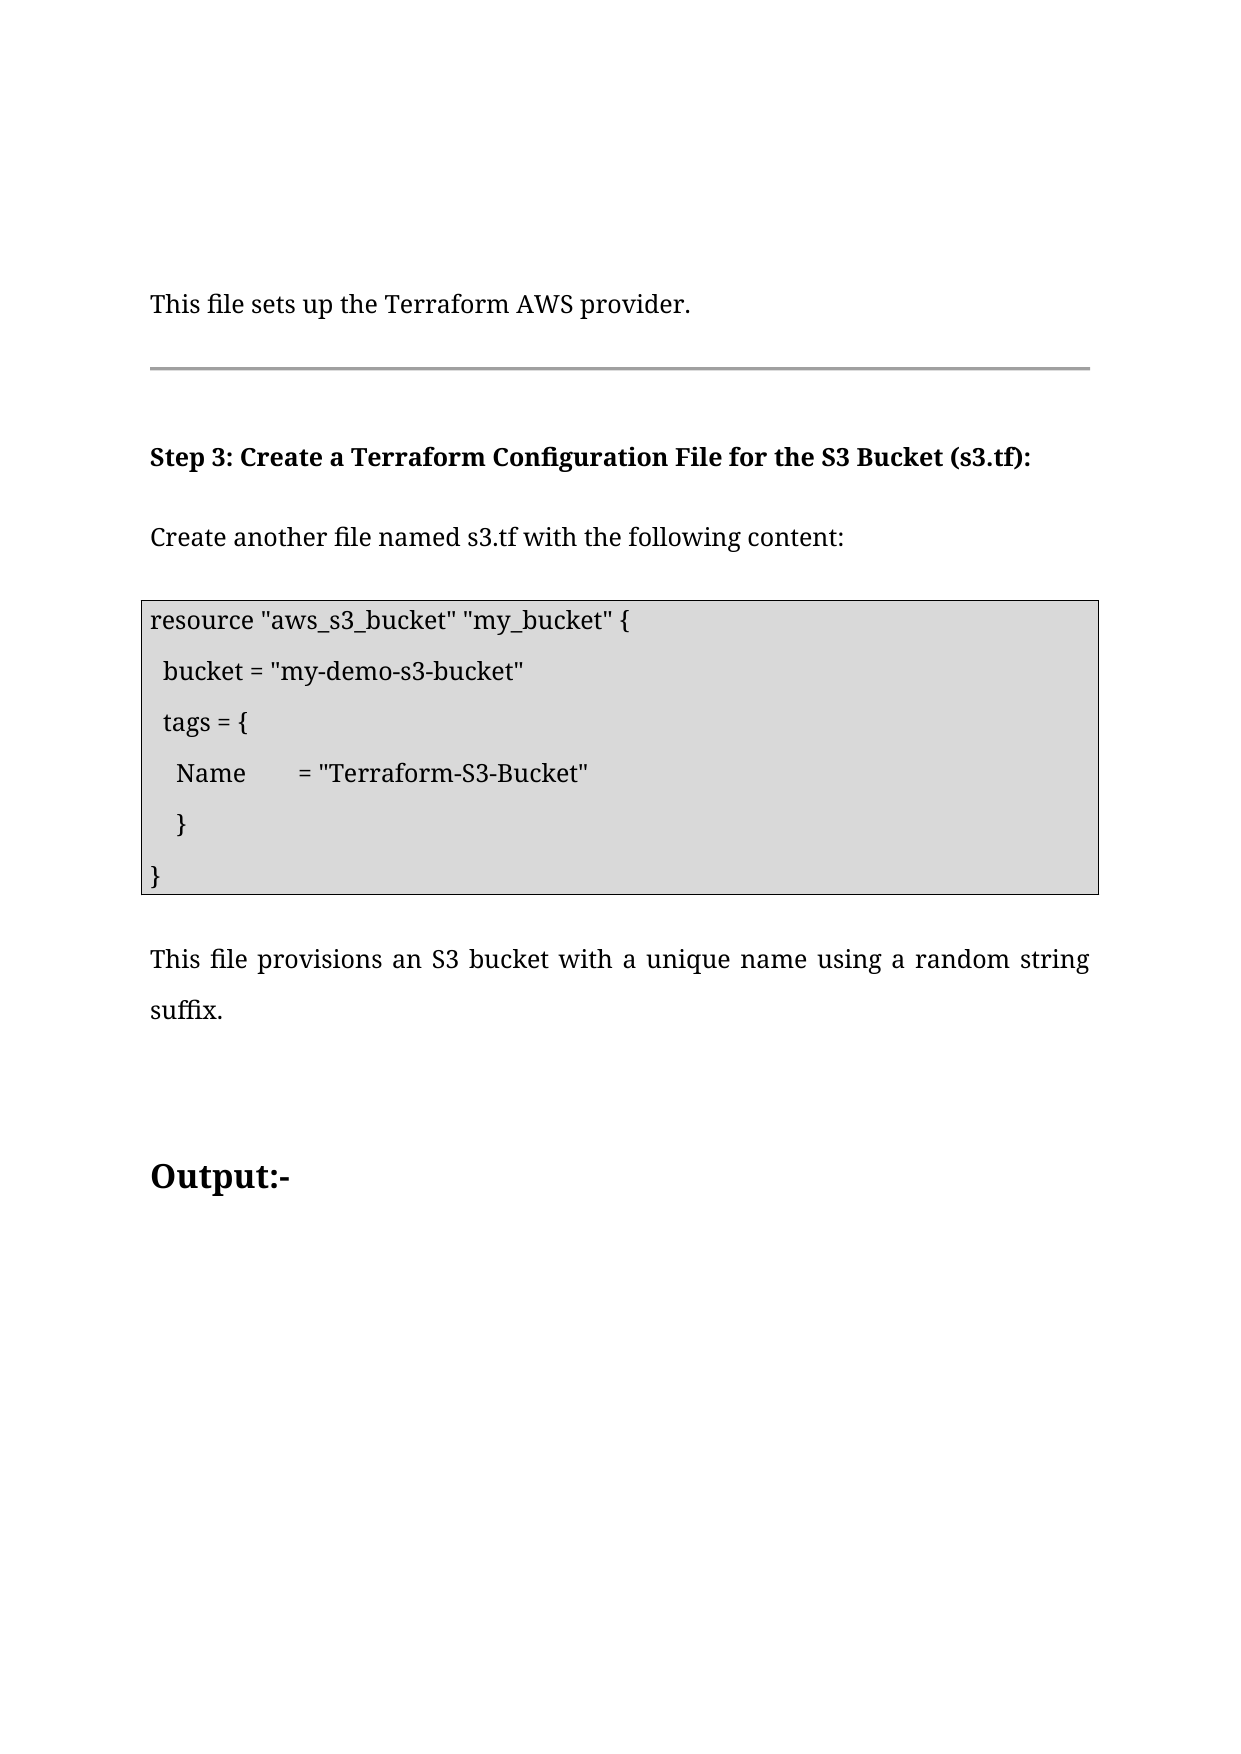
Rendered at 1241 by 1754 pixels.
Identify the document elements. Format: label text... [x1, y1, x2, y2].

text Name = "Terraform-S3-Bucket" [142, 753, 1098, 790]
text Step 3: Create a Terraform Configuration File for the S3 Bucket (s3.tf): [150, 439, 1090, 473]
text Output:- [150, 1153, 1090, 1198]
text resource "aws_s3_bucket" "my_bucket" { [142, 601, 1098, 637]
text This file sets up the Terraform AWS provider. [150, 287, 1090, 321]
text This file provisions an S3 bucket with a unique name using a random string suffix. [150, 942, 1090, 1027]
text } [142, 855, 1098, 894]
text Create another file named s3.tf with the following content: [150, 520, 1090, 554]
text tags = { [142, 702, 1098, 739]
text } [142, 804, 1098, 841]
text bucket = "my-demo-s3-bucket" [142, 651, 1098, 688]
